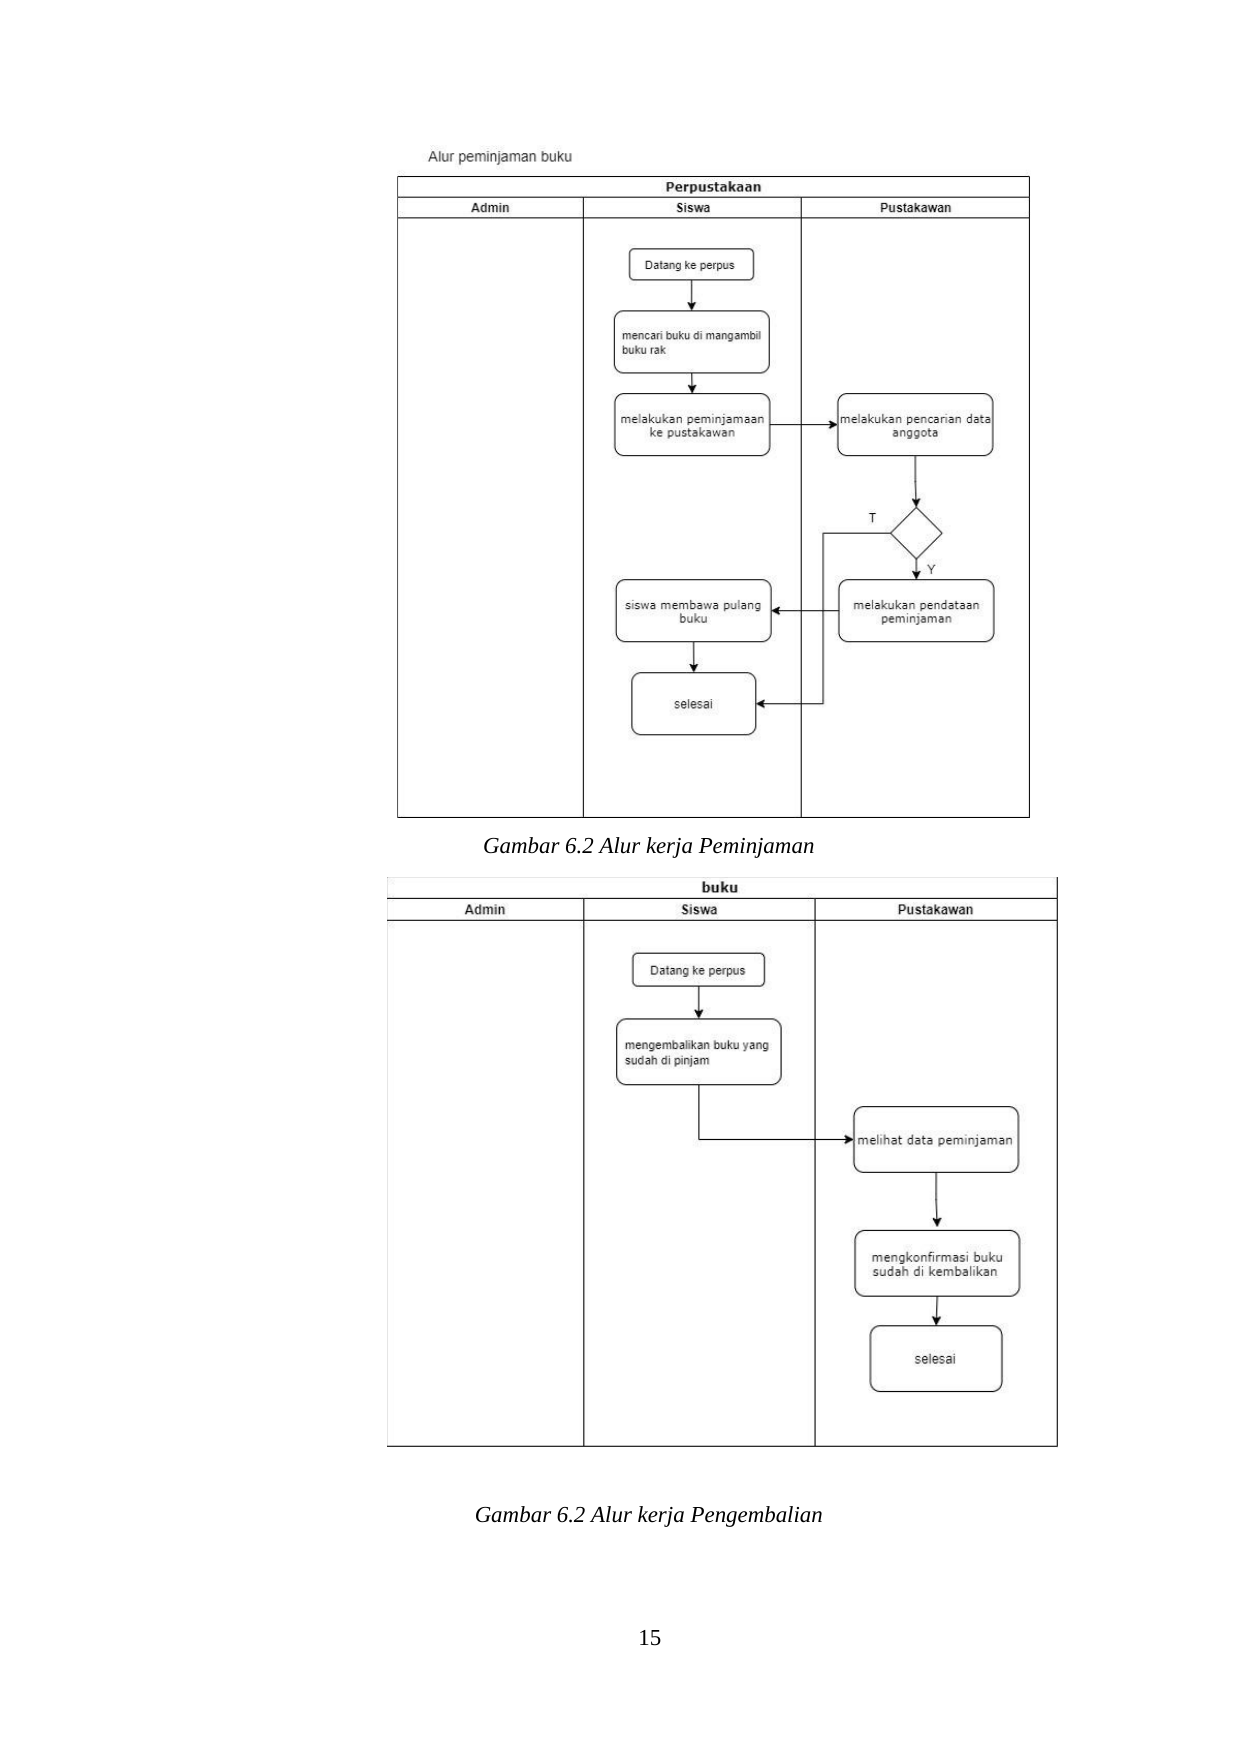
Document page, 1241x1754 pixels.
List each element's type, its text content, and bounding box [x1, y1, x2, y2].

text Gambar 6.2 Alur kerja Peminjaman [244, 832, 1055, 859]
picture [387, 877, 1059, 1448]
picture [397, 145, 1031, 818]
text Gambar 6.2 Alur kerja Pengembalian [244, 1501, 1055, 1528]
